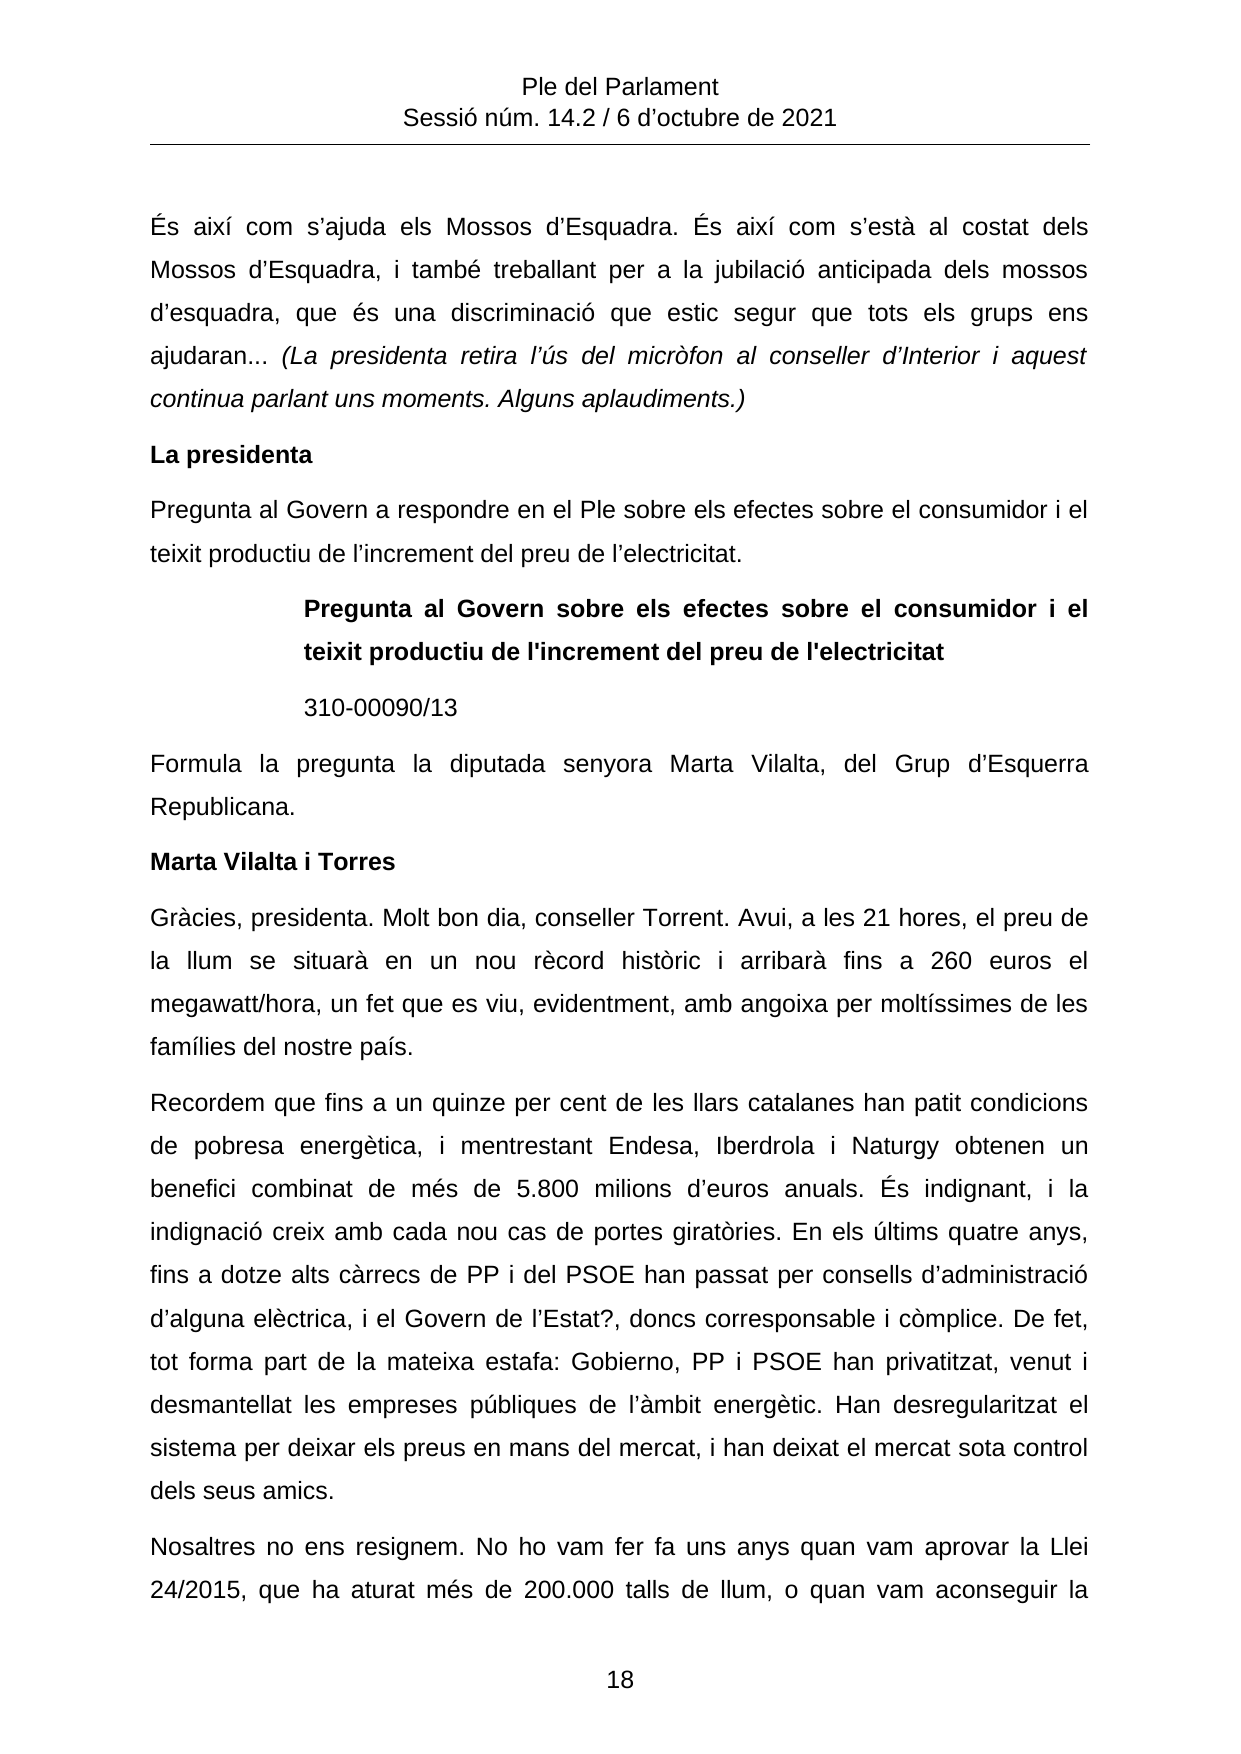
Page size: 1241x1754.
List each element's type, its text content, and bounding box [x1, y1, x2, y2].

text La presidenta [150, 440, 1090, 469]
text Recordem que fins a un quinze per cent de les llars catalanes han patit condicions de pobresa energètica, i mentrestant Endesa, Iberdrola i Naturgy obtenen un benefici combinat de més de 5.800 milions d’euros anuals. És indignant, i la indignació creix amb cada nou cas de portes giratòries. En els últims quatre anys, fins a dotze alts càrrecs de PP i del PSOE han passat per consells d’administració d’alguna elèctrica, i el Govern de l’Estat?, doncs corresponsable i còmplice. De fet, tot forma part de la mateixa estafa: Gobierno, PP i PSOE han privatitzat, venut i desmantellat les empreses públiques de l’àmbit energètic. Han desregularitzat el sistema per deixar els preus en mans del mercat, i han deixat el mercat sota control dels seus amics. [150, 1088, 1090, 1505]
text Marta Vilalta i Torres [150, 847, 1090, 876]
text Pregunta al Govern sobre els efectes sobre el consumidor i el teixit productiu de l'increment del preu de l'electricitat [303, 594, 1090, 666]
text És així com s’ajuda els Mossos d’Esquadra. És així com s’està al costat dels Mossos d’Esquadra, i també treballant per a la jubilació anticipada dels mossos d’esquadra, que és una discriminació que estic segur que tots els grups ens ajudaran... (La presidenta retira l’ús del micròfon al conseller d’Interior i aquest continua parlant uns moments. Alguns aplaudiments.) [150, 212, 1090, 413]
text Gràcies, presidenta. Molt bon dia, conseller Torrent. Avui, a les 21 hores, el preu de la llum se situarà en un nou rècord històric i arribarà fins a 260 euros el megawatt/hora, un fet que es viu, evidentment, amb angoixa per moltíssimes de les famílies del nostre país. [150, 903, 1090, 1061]
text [150, 1532, 1090, 1604]
text Pregunta al Govern a respondre en el Ple sobre els efectes sobre el consumidor i el teixit productiu de l’increment del preu de l’electricitat. [150, 496, 1090, 567]
text 310-00090/13 [303, 693, 1090, 722]
text Formula la pregunta la diputada senyora Marta Vilalta, del Grup d’Esquerra Republicana. [150, 749, 1090, 821]
